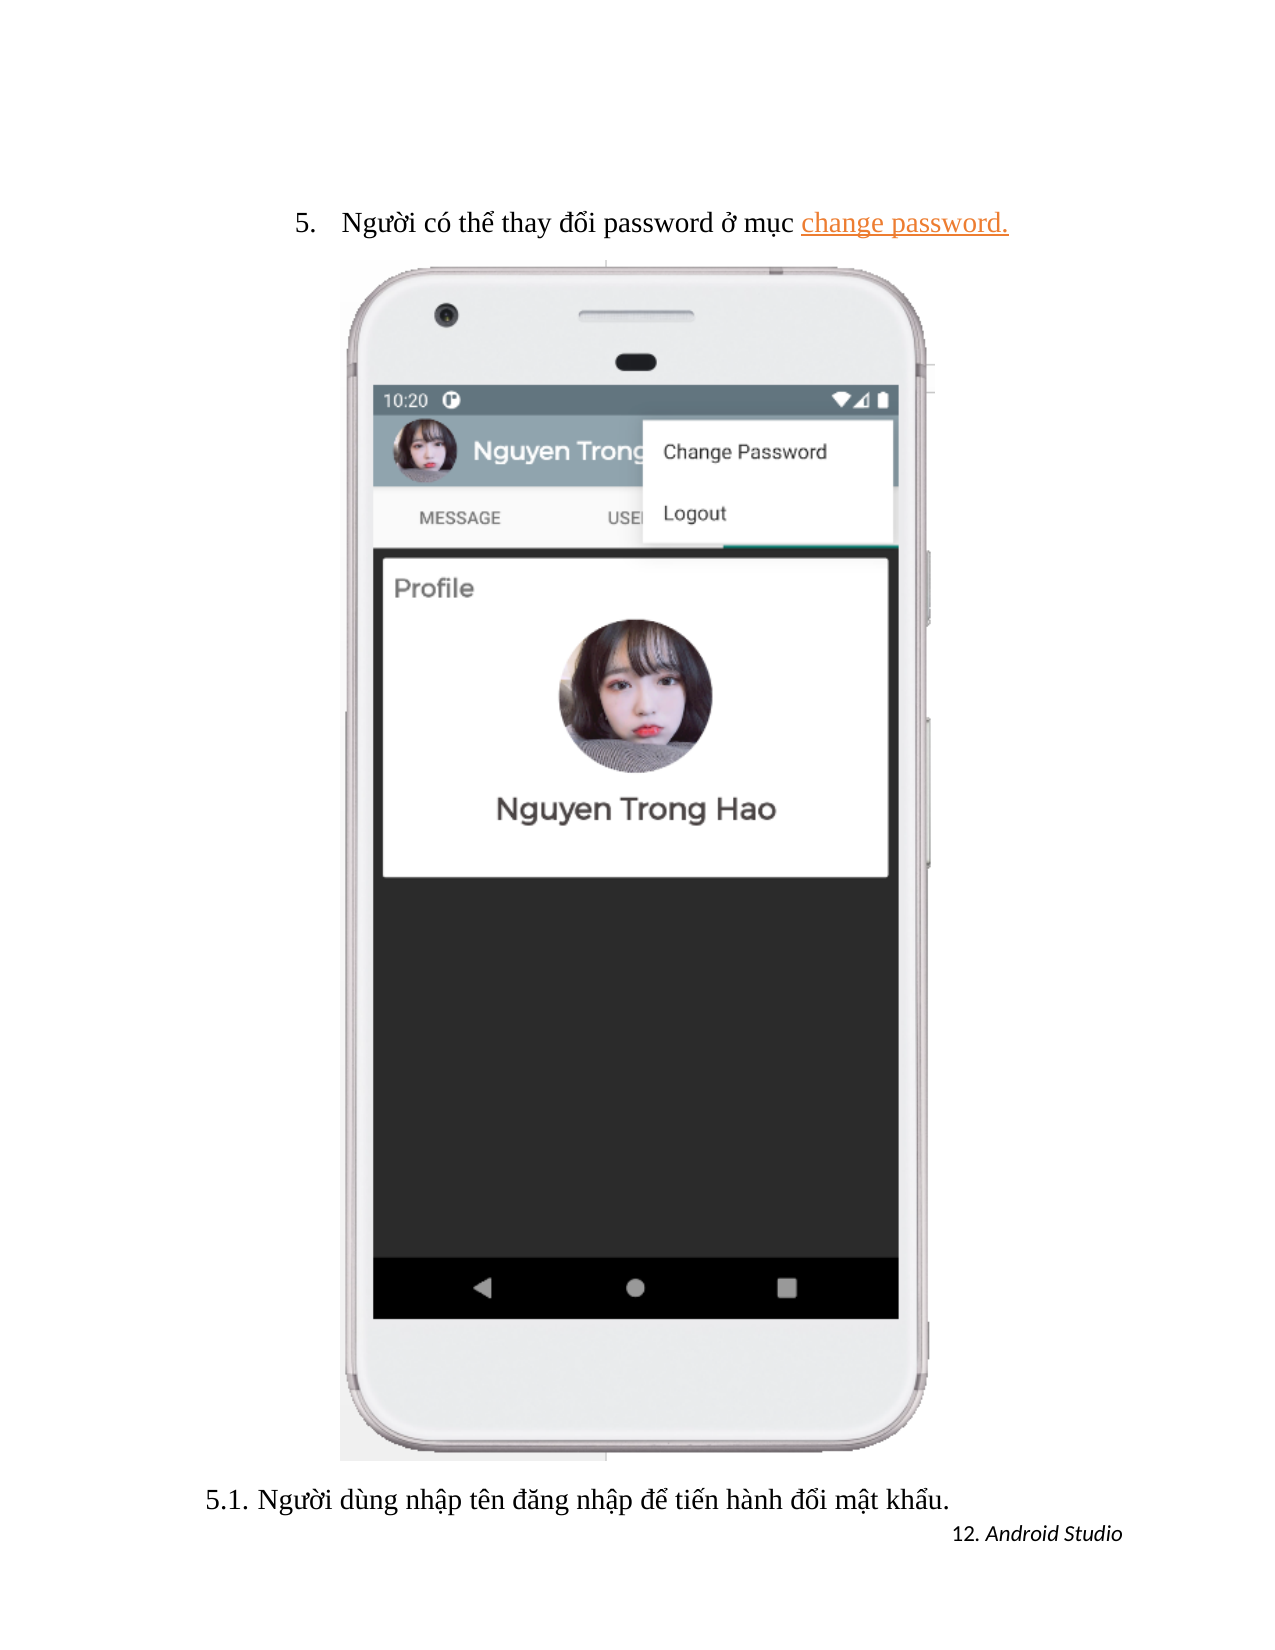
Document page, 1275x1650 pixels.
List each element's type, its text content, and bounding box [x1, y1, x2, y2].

list Người có thể thay đổi password ở mục change password. [178, 205, 1125, 239]
picture [340, 260, 935, 1461]
list Người dùng nhập tên đăng nhập để tiến hành đổi mật khẩu. [30, 1482, 1125, 1515]
